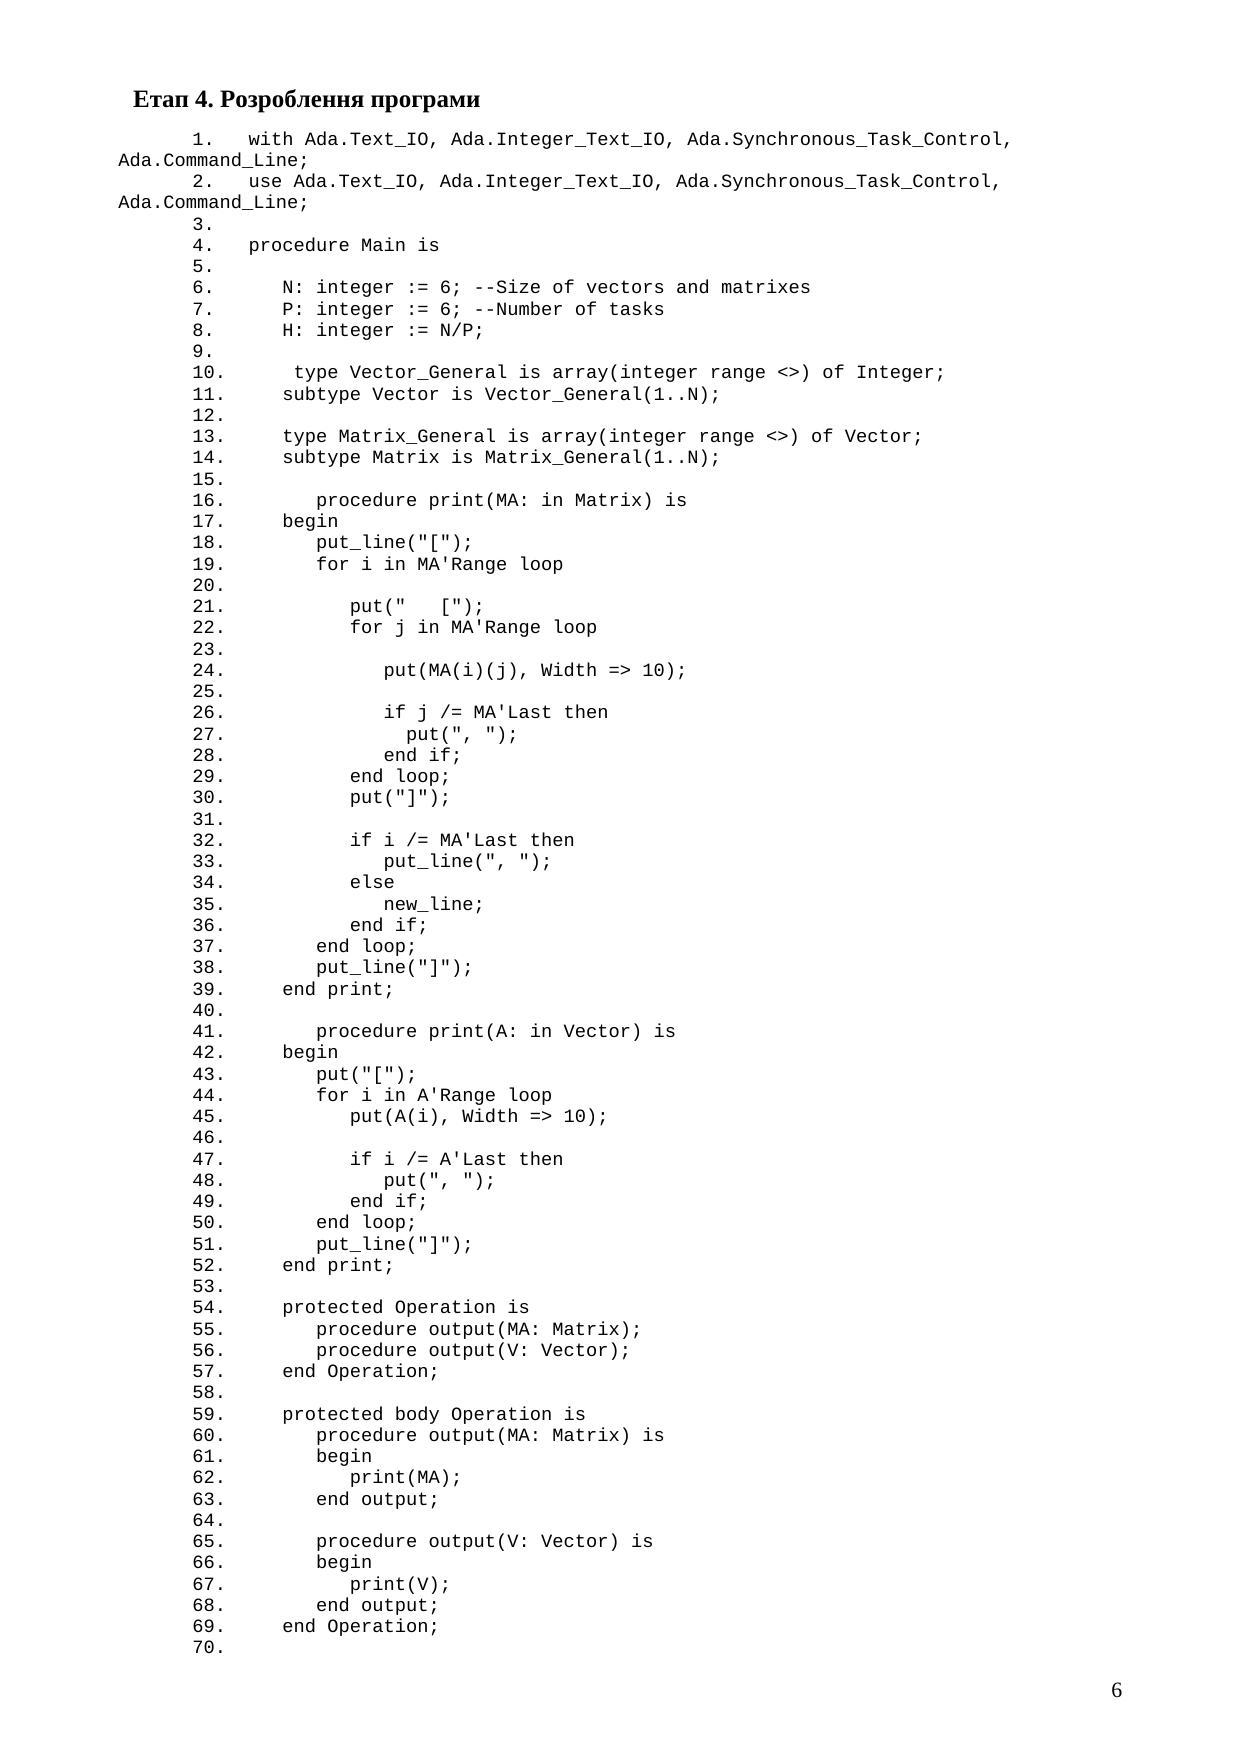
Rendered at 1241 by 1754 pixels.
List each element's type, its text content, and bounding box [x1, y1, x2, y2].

text 27. put(", "); [118, 724, 1122, 746]
text 52. end print; [118, 1256, 1122, 1277]
text 64. [118, 1511, 1122, 1532]
text 12. [118, 406, 1122, 427]
text 19. for i in MA'Range loop [118, 554, 1122, 576]
text 25. [118, 682, 1122, 703]
text 62. print(MA); [118, 1468, 1122, 1489]
text 36. end if; [118, 916, 1122, 937]
text 66. begin [118, 1553, 1122, 1574]
text 26. if j /= MA'Last then [118, 703, 1122, 724]
text 48. put(", "); [118, 1171, 1122, 1192]
text 45. put(A(i), Width => 10); [118, 1107, 1122, 1128]
text 68. end output; [118, 1596, 1122, 1617]
text 47. if i /= A'Last then [118, 1149, 1122, 1171]
text 39. end print; [118, 979, 1122, 1001]
text 11. subtype Vector is Vector_General(1..N); [118, 384, 1122, 406]
text 50. end loop; [118, 1213, 1122, 1234]
text 37. end loop; [118, 937, 1122, 958]
text 2. use Ada.Text_IO, Ada.Integer_Text_IO, Ada.Synchronous_Task_Control, Ada.Command_Line; [118, 172, 1122, 214]
text 13. type Matrix_General is array(integer range <>) of Vector; [118, 427, 1122, 448]
text 4. procedure Main is [118, 236, 1122, 257]
text 53. [118, 1277, 1122, 1298]
text 49. end if; [118, 1192, 1122, 1213]
text 51. put_line("]"); [118, 1234, 1122, 1256]
text Етап 4. Розроблення програми [59, 84, 1122, 113]
text 54. protected Operation is [118, 1298, 1122, 1319]
text 7. P: integer := 6; --Number of tasks [118, 299, 1122, 321]
text 61. begin [118, 1447, 1122, 1468]
text 67. print(V); [118, 1574, 1122, 1596]
text 18. put_line("["); [118, 533, 1122, 554]
text 44. for i in A'Range loop [118, 1086, 1122, 1107]
text 65. procedure output(V: Vector) is [118, 1532, 1122, 1553]
text 5. [118, 257, 1122, 278]
text 32. if i /= MA'Last then [118, 831, 1122, 852]
text 69. end Operation; [118, 1617, 1122, 1638]
text 29. end loop; [118, 767, 1122, 788]
text 9. [118, 342, 1122, 363]
text 30. put("]"); [118, 788, 1122, 809]
text 33. put_line(", "); [118, 852, 1122, 873]
text 56. procedure output(V: Vector); [118, 1341, 1122, 1362]
text 21. put(" ["); [118, 597, 1122, 618]
text 16. procedure print(MA: in Matrix) is [118, 491, 1122, 512]
text 42. begin [118, 1043, 1122, 1064]
text 40. [118, 1001, 1122, 1022]
text 55. procedure output(MA: Matrix); [118, 1319, 1122, 1341]
text 58. [118, 1383, 1122, 1404]
text 43. put("["); [118, 1064, 1122, 1086]
text 59. protected body Operation is [118, 1404, 1122, 1426]
text 20. [118, 576, 1122, 597]
text 6. N: integer := 6; --Size of vectors and matrixes [118, 278, 1122, 299]
text 38. put_line("]"); [118, 958, 1122, 979]
text 46. [118, 1128, 1122, 1149]
text 3. [118, 214, 1122, 236]
text 1. with Ada.Text_IO, Ada.Integer_Text_IO, Ada.Synchronous_Task_Control, Ada.Command_Line; [118, 129, 1122, 172]
text 63. end output; [118, 1489, 1122, 1511]
text 35. new_line; [118, 894, 1122, 916]
text 57. end Operation; [118, 1362, 1122, 1383]
text 28. end if; [118, 746, 1122, 767]
text 24. put(MA(i)(j), Width => 10); [118, 661, 1122, 682]
text 17. begin [118, 512, 1122, 533]
text 8. H: integer := N/P; [118, 321, 1122, 342]
text 60. procedure output(MA: Matrix) is [118, 1426, 1122, 1447]
text 41. procedure print(A: in Vector) is [118, 1022, 1122, 1043]
text 70. [118, 1638, 1122, 1659]
text 34. else [118, 873, 1122, 894]
text 14. subtype Matrix is Matrix_General(1..N); [118, 448, 1122, 469]
text 31. [118, 809, 1122, 831]
text 22. for j in MA'Range loop [118, 618, 1122, 639]
text 10. type Vector_General is array(integer range <>) of Integer; [118, 363, 1122, 384]
text 23. [118, 639, 1122, 661]
text 15. [118, 469, 1122, 491]
